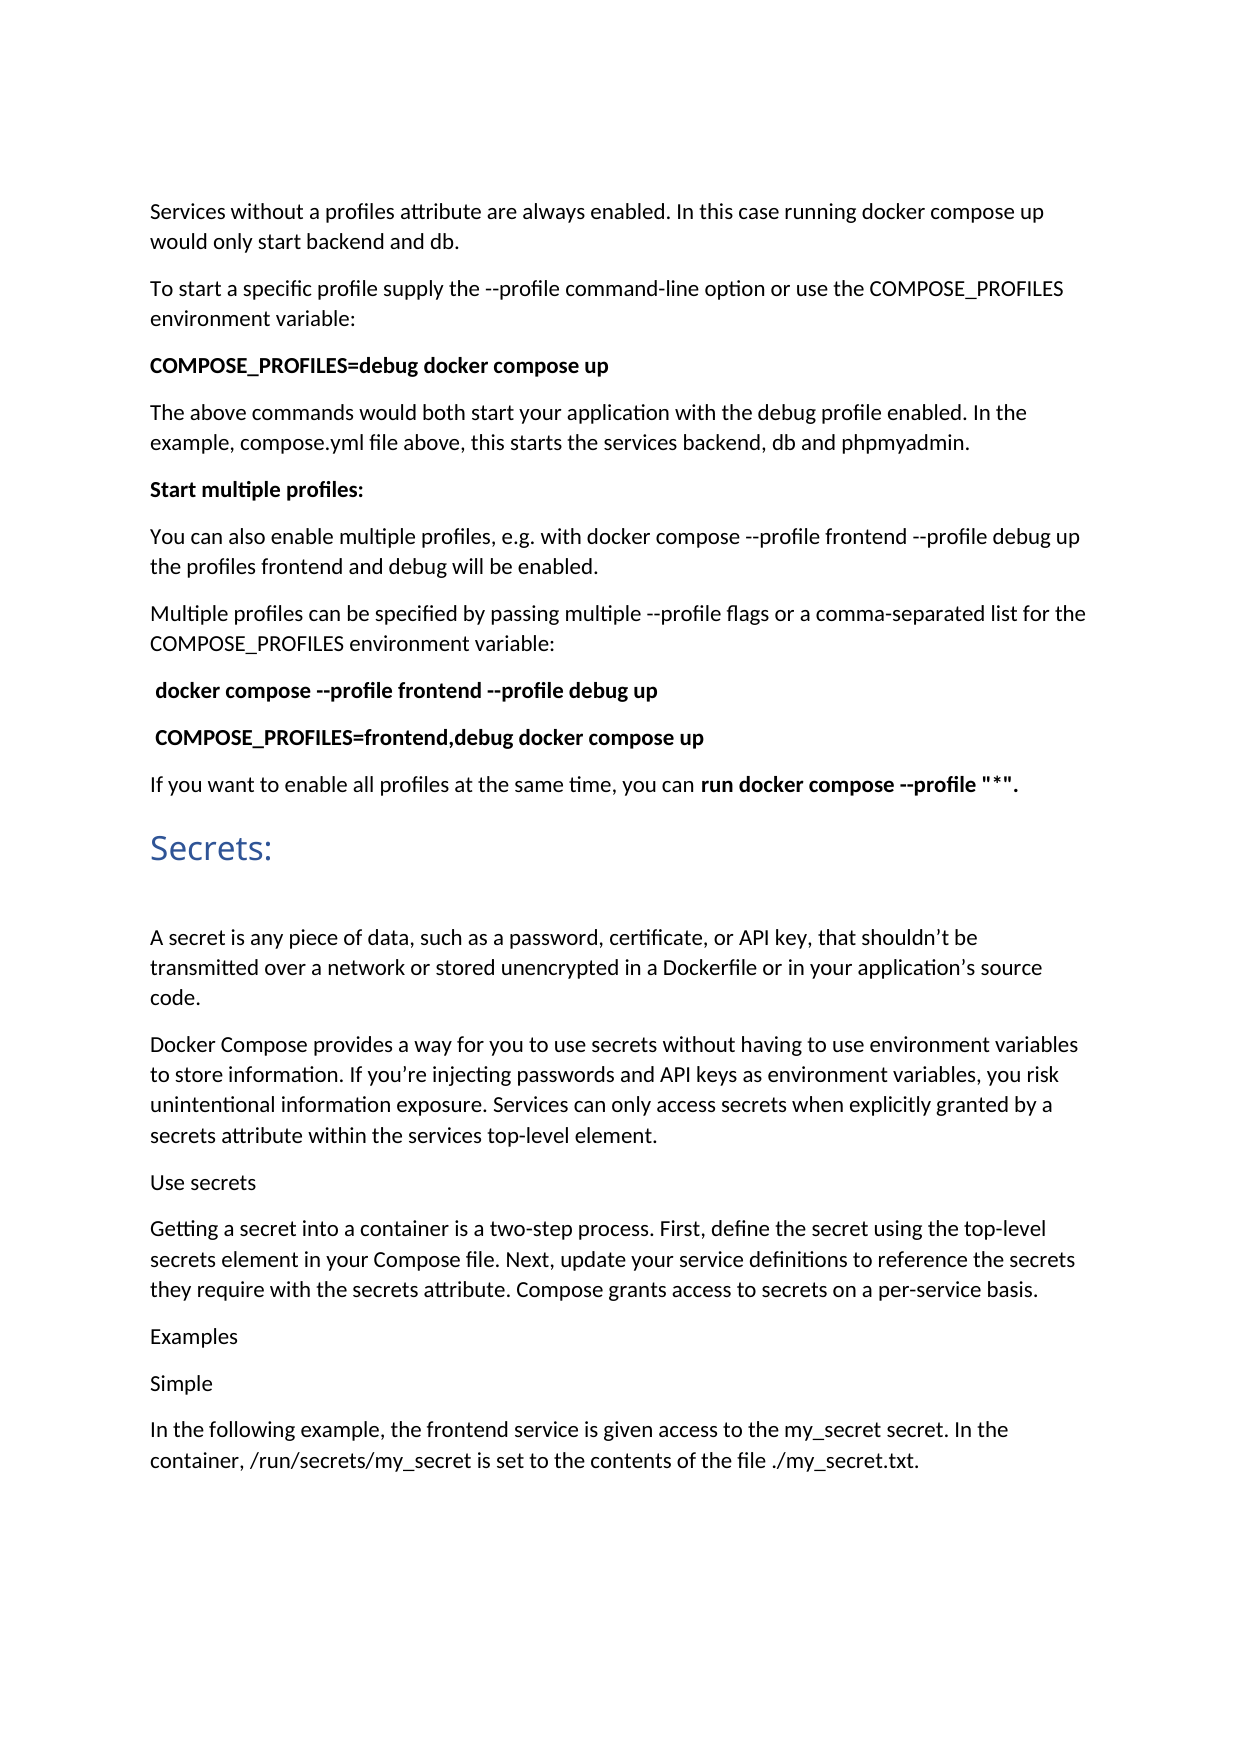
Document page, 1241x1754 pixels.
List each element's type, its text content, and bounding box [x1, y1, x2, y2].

text Getting a secret into a container is a two-step process. First, define the secret using the top-level secrets element in your Compose file. Next, update your service definitions to reference the secrets they require with the secrets attribute. Compose grants access to secrets on a per-service basis. [150, 1214, 1090, 1303]
text Services without a profiles attribute are always enabled. In this case running docker compose up would only start backend and db. [150, 197, 1090, 255]
text Start multiple profiles: [150, 475, 1090, 503]
text Use secrets [150, 1168, 1090, 1196]
text COMPOSE_PROFILES=frontend,debug docker compose up [150, 723, 1090, 751]
text If you want to enable all profiles at the same time, you can run docker compose --profile "*". [150, 770, 1090, 798]
text You can also enable multiple profiles, e.g. with docker compose --profile frontend --profile debug up the profiles frontend and debug will be enabled. [150, 522, 1090, 580]
text Examples [150, 1322, 1090, 1350]
text The above commands would both start your application with the debug profile enabled. In the example, compose.yml file above, this starts the services backend, db and phpmyadmin. [150, 398, 1090, 456]
text Docker Compose provides a way for you to use secrets without having to use environment variables to store information. If you’re injecting passwords and API keys as environment variables, you risk unintentional information exposure. Services can only access secrets when explicitly granted by a secrets attribute within the services top-level element. [150, 1030, 1090, 1149]
text Simple [150, 1369, 1090, 1397]
text In the following example, the frontend service is given access to the my_secret secret. In the container, /run/secrets/my_secret is set to the contents of the file ./my_secret.txt. [150, 1416, 1090, 1474]
text A secret is any piece of data, such as a password, certificate, or API key, that shouldn’t be transmitted over a network or stored unencrypted in a Dockerfile or in your application’s source code. [150, 923, 1090, 1011]
text Multiple profiles can be specified by passing multiple --profile flags or a comma-separated list for the COMPOSE_PROFILES environment variable: [150, 599, 1090, 657]
text To start a specific profile supply the --profile command-line option or use the COMPOSE_PROFILES environment variable: [150, 274, 1090, 332]
text COMPOSE_PROFILES=debug docker compose up [150, 351, 1090, 379]
subtitle Secrets: [150, 825, 1090, 919]
text docker compose --profile frontend --profile debug up [150, 676, 1090, 704]
